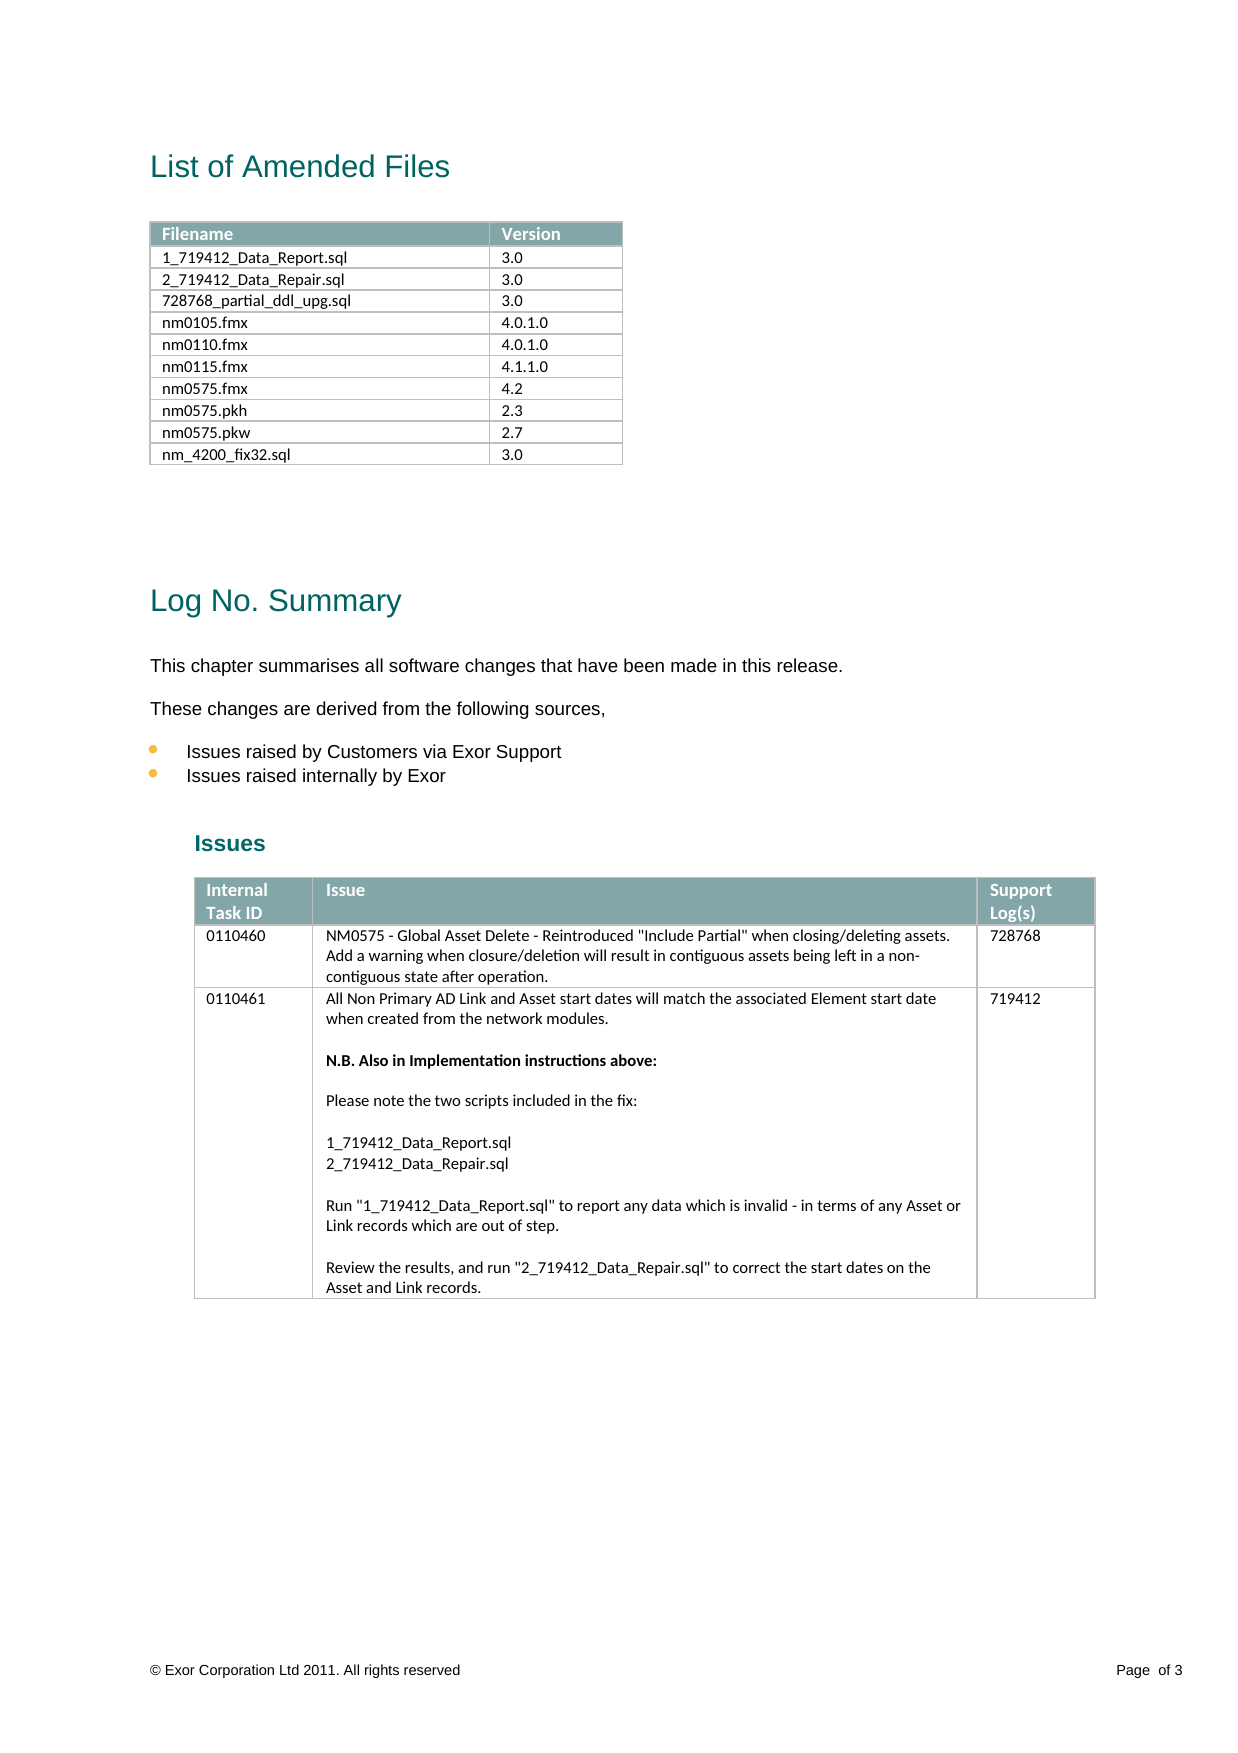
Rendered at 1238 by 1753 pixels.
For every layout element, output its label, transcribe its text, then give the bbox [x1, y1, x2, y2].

table_cell nm0575.fmx [151, 378, 489, 398]
table_cell 4.0.1.0 [490, 335, 622, 355]
table_cell 3.0 [490, 247, 622, 267]
table_cell 4.0.1.0 [490, 313, 622, 333]
table_cell nm_4200_fix32.sql [151, 444, 489, 464]
table_cell 1_719412_Data_Report.sql [151, 247, 489, 267]
text Log No. Summary [150, 582, 1089, 618]
table_cell nm0575.pkw [151, 422, 489, 442]
text These changes are derived from the following sources, [150, 698, 1089, 720]
table_cell 0110460 [195, 926, 312, 986]
table_cell 728768_partial_ddl_upg.sql [151, 291, 489, 311]
table_cell 728768 [978, 926, 1094, 986]
table_header Issue [313, 878, 976, 924]
table_header Support Log(s) [978, 878, 1094, 924]
text Issues [194, 830, 1089, 856]
table_cell 2_719412_Data_Repair.sql [151, 269, 489, 289]
table_cell nm0105.fmx [151, 313, 489, 333]
table_cell nm0115.fmx [151, 356, 489, 377]
table_cell NM0575 - Global Asset Delete - Reintroduced "Include Partial" when closing/deleting assets. Add a warning when closure/deletion will result in contiguous assets being left in a non-contiguous state after operation. [313, 926, 976, 986]
table_header Internal Task ID [195, 878, 312, 924]
table_cell 2.7 [490, 422, 622, 442]
table_cell nm0110.fmx [151, 335, 489, 355]
table_cell nm0575.pkh [151, 400, 489, 420]
table_cell All Non Primary AD Link and Asset start dates will match the associated Element start date when created from the network modules. N.B. Also in Implementation instructions above: Please note the two scripts included in the fix: 1_719412_Data_Report.sql 2_719412_Data_Repair.sql Run "1_719412_Data_Report.sql" to report any data which is invalid - in terms of any Asset or Link records which are out of step. Review the results, and run "2_719412_Data_Repair.sql" to correct the start dates on the Asset and Link records. [313, 988, 976, 1298]
list Issues raised internally by Exor [149, 764, 1100, 787]
table_cell 3.0 [490, 444, 622, 464]
table_cell 0110461 [195, 988, 312, 1298]
list Issues raised by Customers via Exor Support [149, 741, 1100, 764]
table_header Version [490, 223, 622, 245]
table_cell 4.1.1.0 [490, 356, 622, 377]
text List of Amended Files [150, 148, 1089, 184]
table_cell 3.0 [490, 269, 622, 289]
table_cell 2.3 [490, 400, 622, 420]
table_cell 4.2 [490, 378, 622, 398]
table_header Filename [151, 223, 489, 245]
table_cell 719412 [978, 988, 1094, 1298]
table_cell 3.0 [490, 291, 622, 311]
text This chapter summarises all software changes that have been made in this release. [150, 655, 1089, 677]
